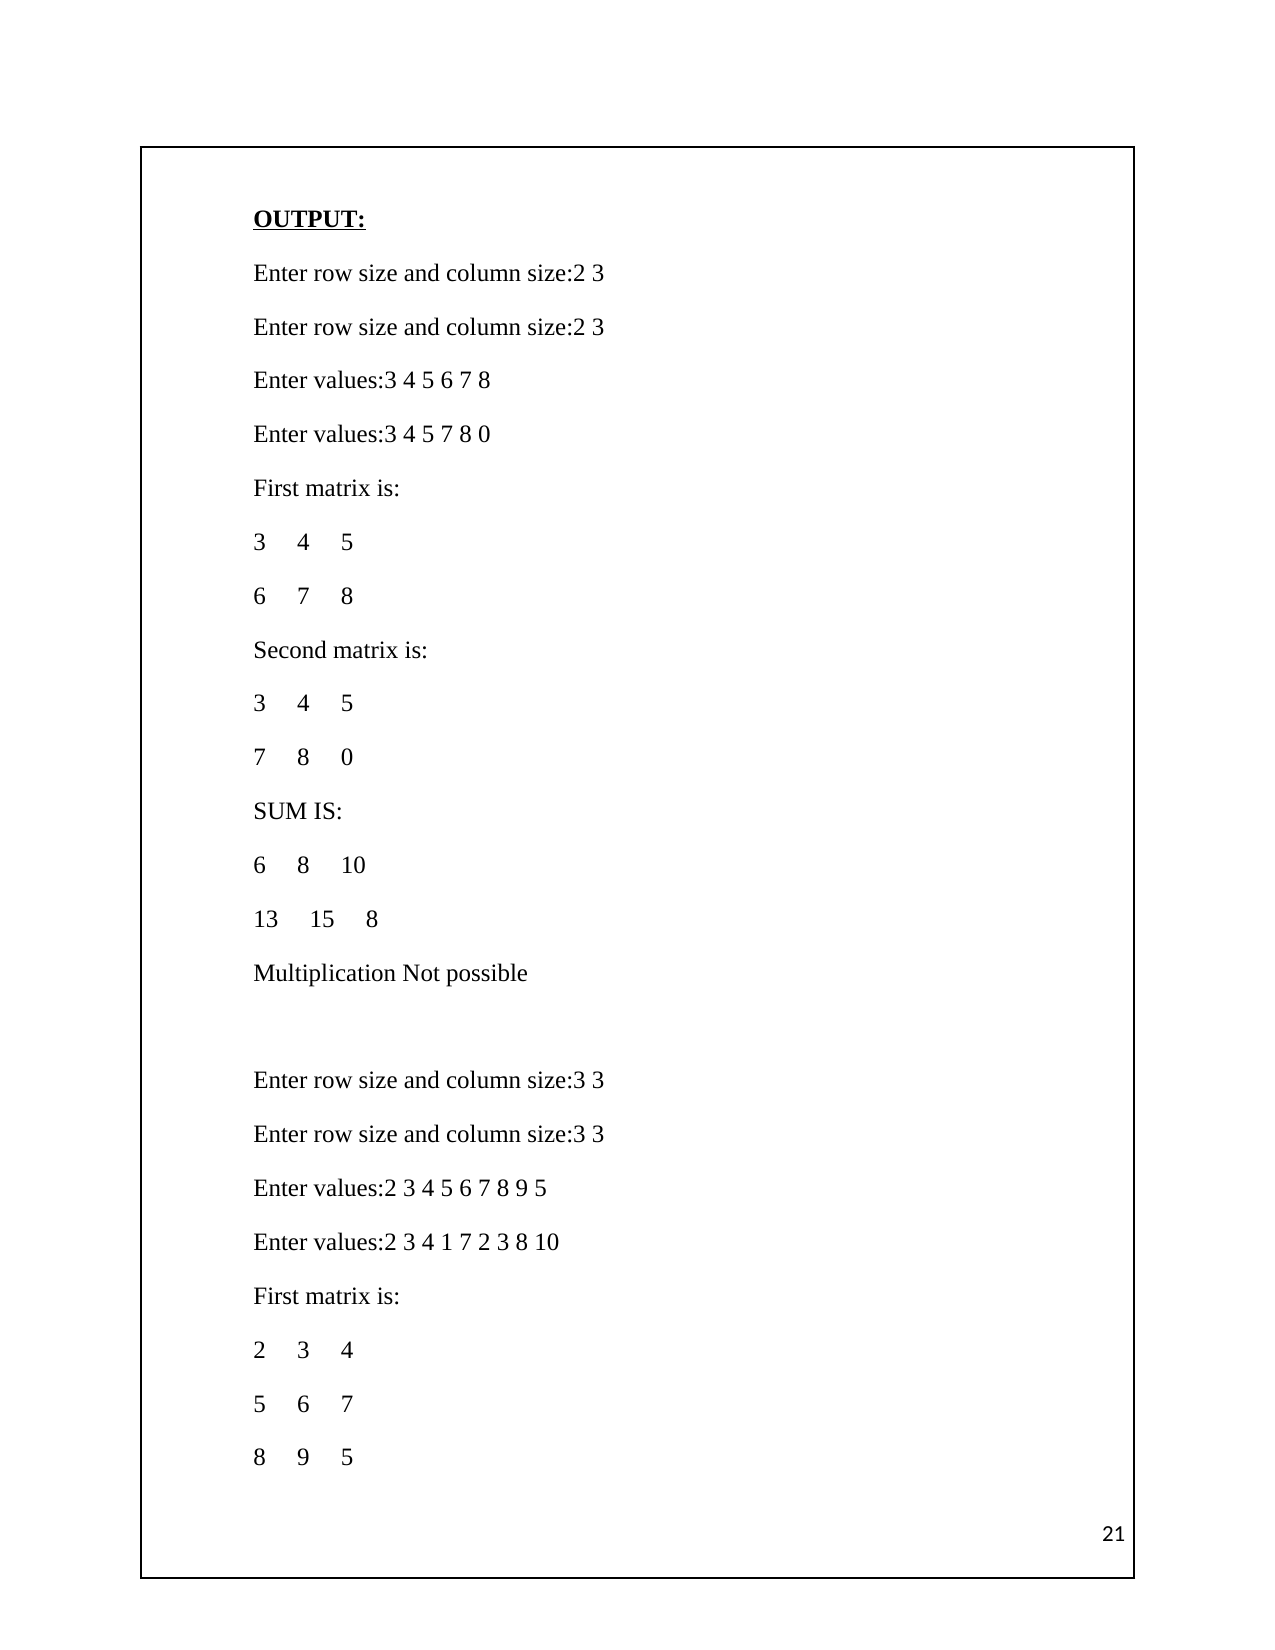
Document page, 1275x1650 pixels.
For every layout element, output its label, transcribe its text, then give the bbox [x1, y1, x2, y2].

text Enter row size and column size:2 3 [253, 258, 1125, 286]
text 2 3 4 [253, 1335, 1125, 1363]
text Multiplication Not possible [253, 958, 1125, 987]
text OUTPUT: [253, 204, 1125, 233]
text 3 4 5 [253, 688, 1125, 717]
text SUM IS: [253, 796, 1125, 825]
text Enter values:2 3 4 1 7 2 3 8 10 [253, 1227, 1125, 1256]
text First matrix is: [253, 1281, 1125, 1310]
text 3 4 5 [253, 527, 1125, 556]
text Enter row size and column size:2 3 [253, 312, 1125, 340]
text 13 15 8 [253, 904, 1125, 933]
text Enter values:3 4 5 6 7 8 [253, 365, 1125, 394]
text 6 7 8 [253, 581, 1125, 609]
text 6 8 10 [253, 850, 1125, 879]
text Enter row size and column size:3 3 [253, 1119, 1125, 1148]
text 8 9 5 [253, 1442, 1125, 1471]
text 7 8 0 [253, 742, 1125, 771]
text Enter row size and column size:3 3 [253, 1066, 1125, 1094]
text Enter values:3 4 5 7 8 0 [253, 419, 1125, 448]
text Enter values:2 3 4 5 6 7 8 9 5 [253, 1173, 1125, 1202]
text 5 6 7 [253, 1389, 1125, 1417]
text Second matrix is: [253, 635, 1125, 663]
text First matrix is: [253, 473, 1125, 502]
